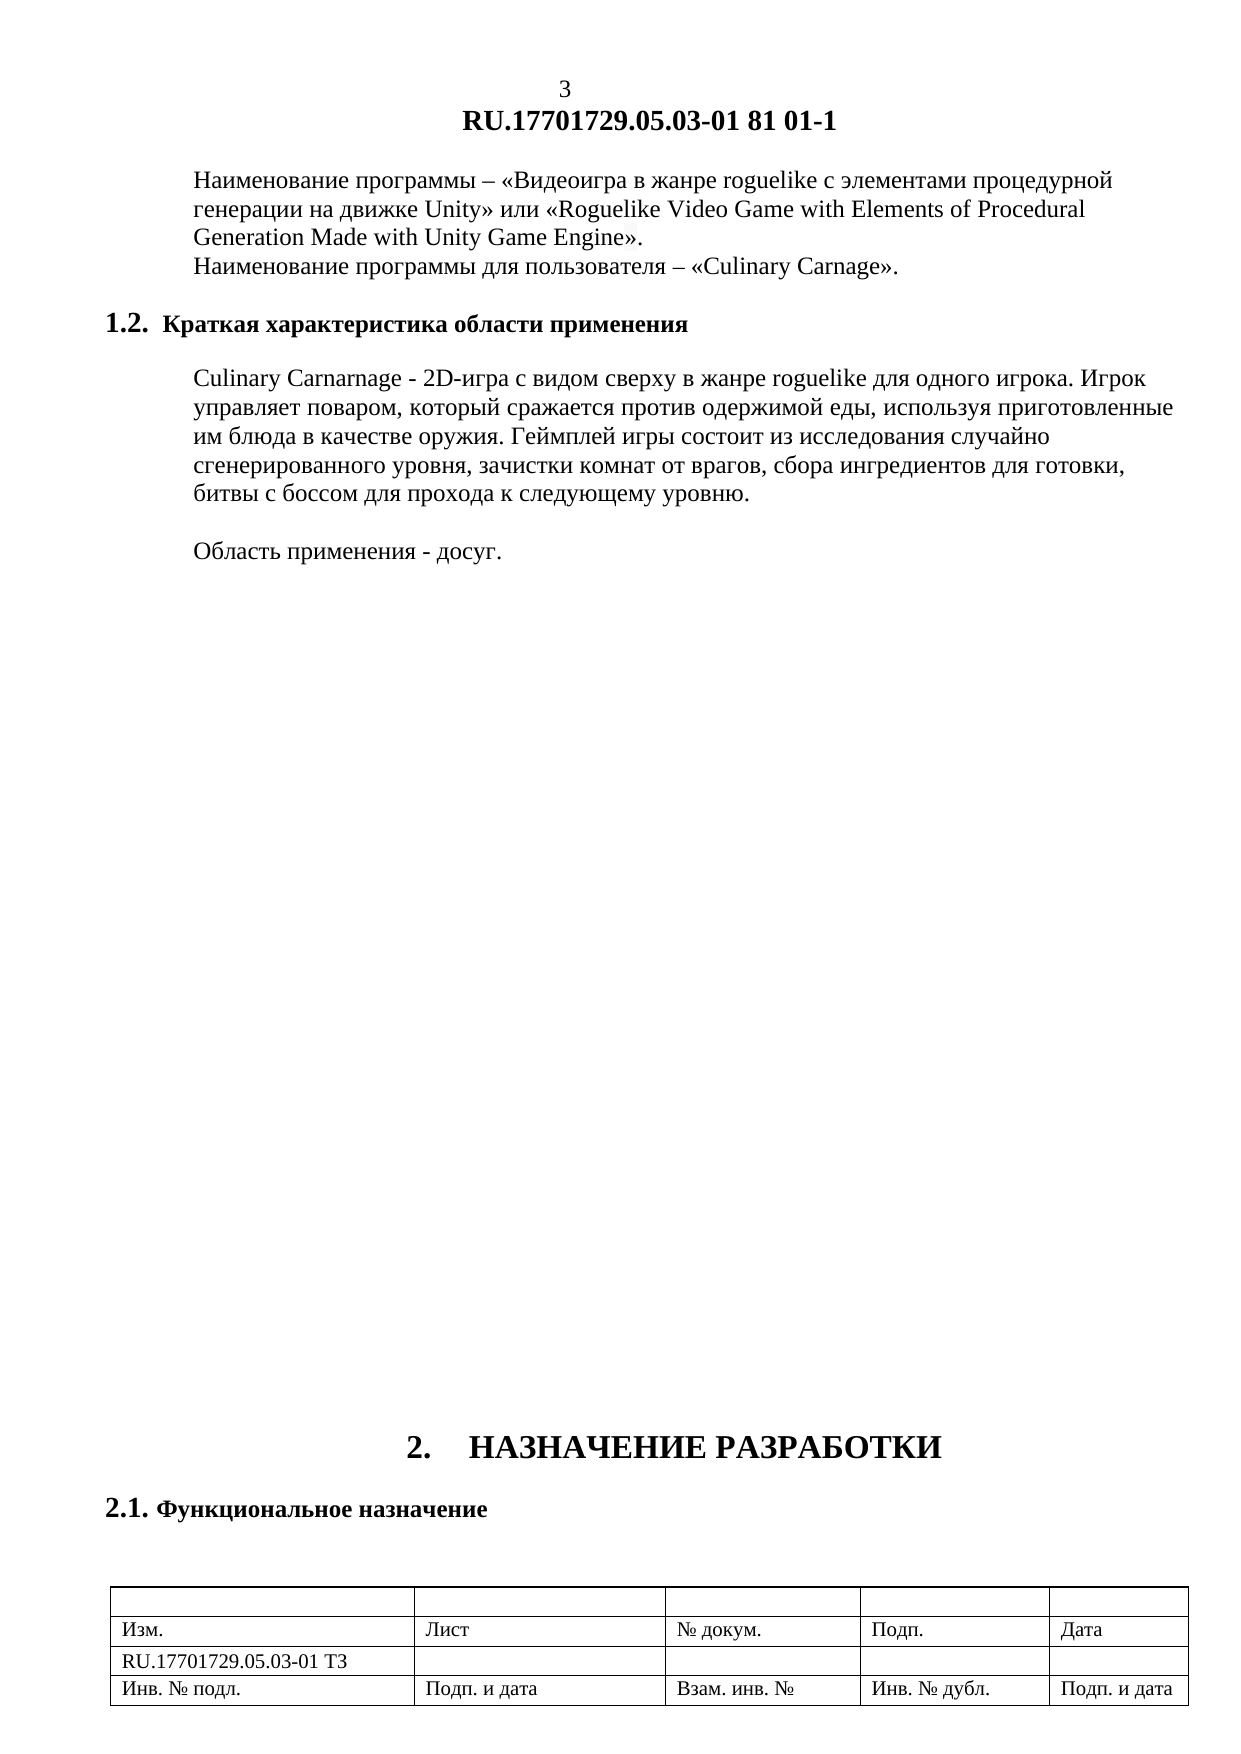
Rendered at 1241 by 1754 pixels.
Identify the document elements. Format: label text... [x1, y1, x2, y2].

subtitle НАЗНАЧЕНИЕ РАЗРАБОТКИ [192, 1427, 1181, 1466]
text Наименование программы – «Видеоигра в жанре roguelike с элементами процедурной генерации на движке Unity» или «Roguelike Video Game with Elements of Procedural Generation Made with Unity Game Engine». [118, 165, 1181, 251]
subtitle Краткая характеристика области применения [156, 305, 1181, 338]
text Culinary Carnarnage - 2D-игра с видом сверху в жанре roguelike для одного игрока. Игрок управляет поваром, который сражается против одержимой еды, используя приготовленные им блюда в качестве оружия. Геймплей игры состоит из исследования случайно сгенерированного уровня, зачистки комнат от врагов, сбора ингредиентов для готовки, битвы с боссом для прохода к следующему уровню. [118, 363, 1181, 507]
text Область применения - досуг. [118, 536, 1181, 565]
subtitle Функциональное назначение [156, 1491, 1181, 1524]
text Наименование программы для пользователя – «Culinary Carnage». [118, 251, 1181, 280]
